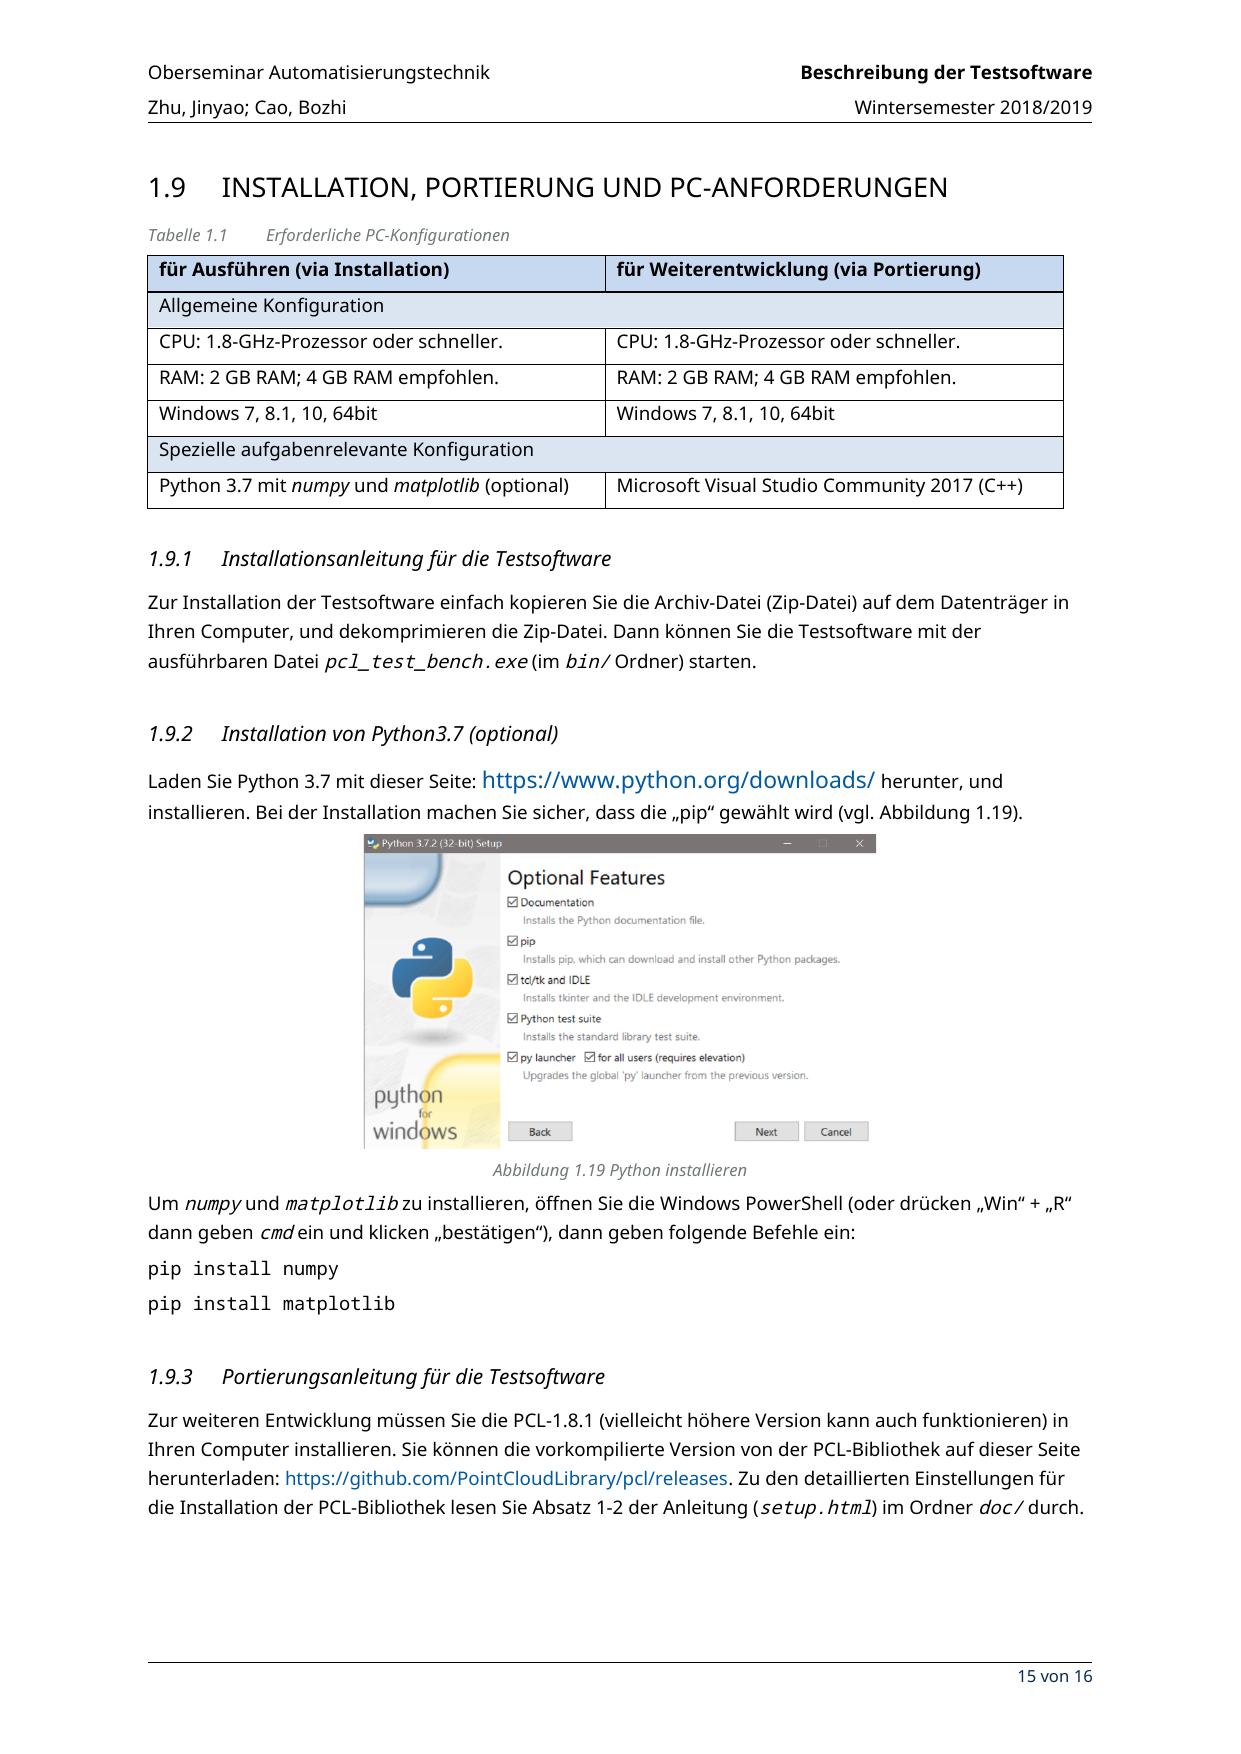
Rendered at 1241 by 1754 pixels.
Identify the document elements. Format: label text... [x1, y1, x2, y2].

table_cell Allgemeine Konfiguration [148, 293, 1063, 327]
table_cell Windows 7, 8.1, 10, 64bit [606, 401, 1063, 436]
table_cell CPU: 1.8-GHz-Prozessor oder schneller. [148, 329, 605, 363]
table_cell Spezielle aufgabenrelevante Konfiguration [148, 437, 1063, 472]
table_cell Python 3.7 mit numpy und matplotlib (optional) [148, 473, 605, 508]
text Tabelle 1.1 Erforderliche PC-Konfigurationen [148, 223, 1092, 246]
table_cell RAM: 2 GB RAM; 4 GB RAM empfohlen. [606, 365, 1063, 399]
table_header für Ausführen (via Installation) [148, 256, 605, 291]
subtitle Installation, Portierung und PC-Anforderungen [148, 168, 1092, 205]
table_cell Windows 7, 8.1, 10, 64bit [148, 401, 605, 436]
table_cell CPU: 1.8-GHz-Prozessor oder schneller. [606, 329, 1063, 363]
subtitle Installationsanleitung für die Testsoftware [148, 544, 1092, 573]
subtitle Portierungsanleitung für die Testsoftware [148, 1362, 1092, 1390]
table_header für Weiterentwicklung (via Portierung) [606, 256, 1063, 291]
picture [363, 834, 877, 1149]
subtitle Installation von Python3.7 (optional) [148, 719, 1092, 747]
text Zur weiteren Entwicklung müssen Sie die PCL-1.8.1 (vielleicht höhere Version kann auch funktionieren) in Ihren Computer installieren. Sie können die vorkompilierte Version von der PCL-Bibliothek auf dieser Seite herunterladen: https://github.com/PointCloudLibrary/pcl/releases. Zu den detaillierten Einstellungen für die Installation der PCL-Bibliothek lesen Sie Absatz 1-2 der Anleitung (setup.html) im Ordner doc/ durch. [148, 1407, 1092, 1520]
text Laden Sie Python 3.7 mit dieser Seite: https://www.python.org/downloads/ herunter, und installieren. Bei der Installation machen Sie sicher, dass die „pip“ gewählt wird (vgl. Abbildung 1.19). [148, 764, 1092, 824]
text Abbildung 1.19 Python installieren [148, 1158, 1092, 1181]
text pip install numpy [148, 1255, 1092, 1281]
text Zur Installation der Testsoftware einfach kopieren Sie die Archiv-Datei (Zip-Datei) auf dem Datenträger in Ihren Computer, und dekomprimieren die Zip-Datei. Dann können Sie die Testsoftware mit der ausführbaren Datei pcl_test_bench.exe (im bin/ Ordner) starten. [148, 589, 1092, 673]
table_cell Microsoft Visual Studio Community 2017 (C++) [606, 473, 1063, 508]
text pip install matplotlib [148, 1291, 1092, 1316]
text Um numpy und matplotlib zu installieren, öffnen Sie die Windows PowerShell (oder drücken „Win“ + „R“ dann geben cmd ein und klicken „bestätigen“), dann geben folgende Befehle ein: [148, 1190, 1092, 1245]
table_cell RAM: 2 GB RAM; 4 GB RAM empfohlen. [148, 365, 605, 399]
